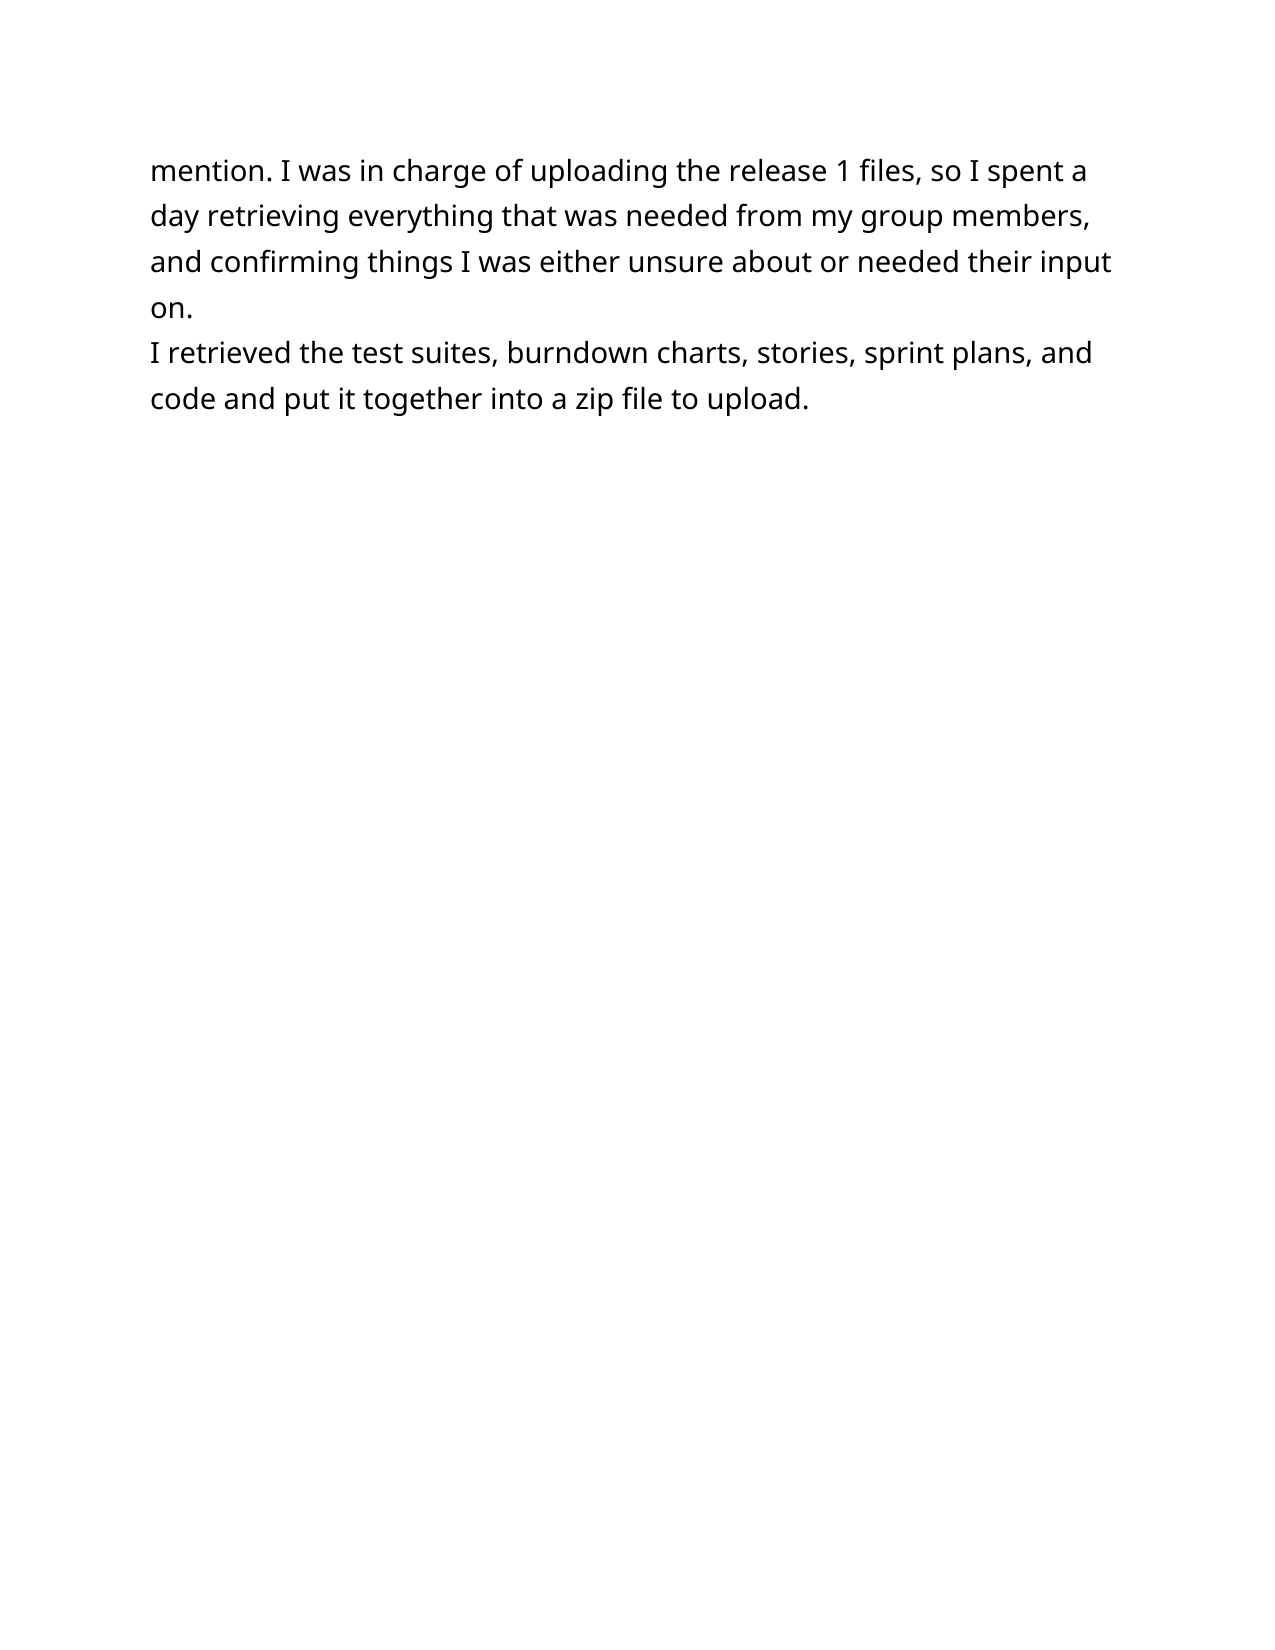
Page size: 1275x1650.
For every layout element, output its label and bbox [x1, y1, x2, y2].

text [150, 150, 1125, 418]
